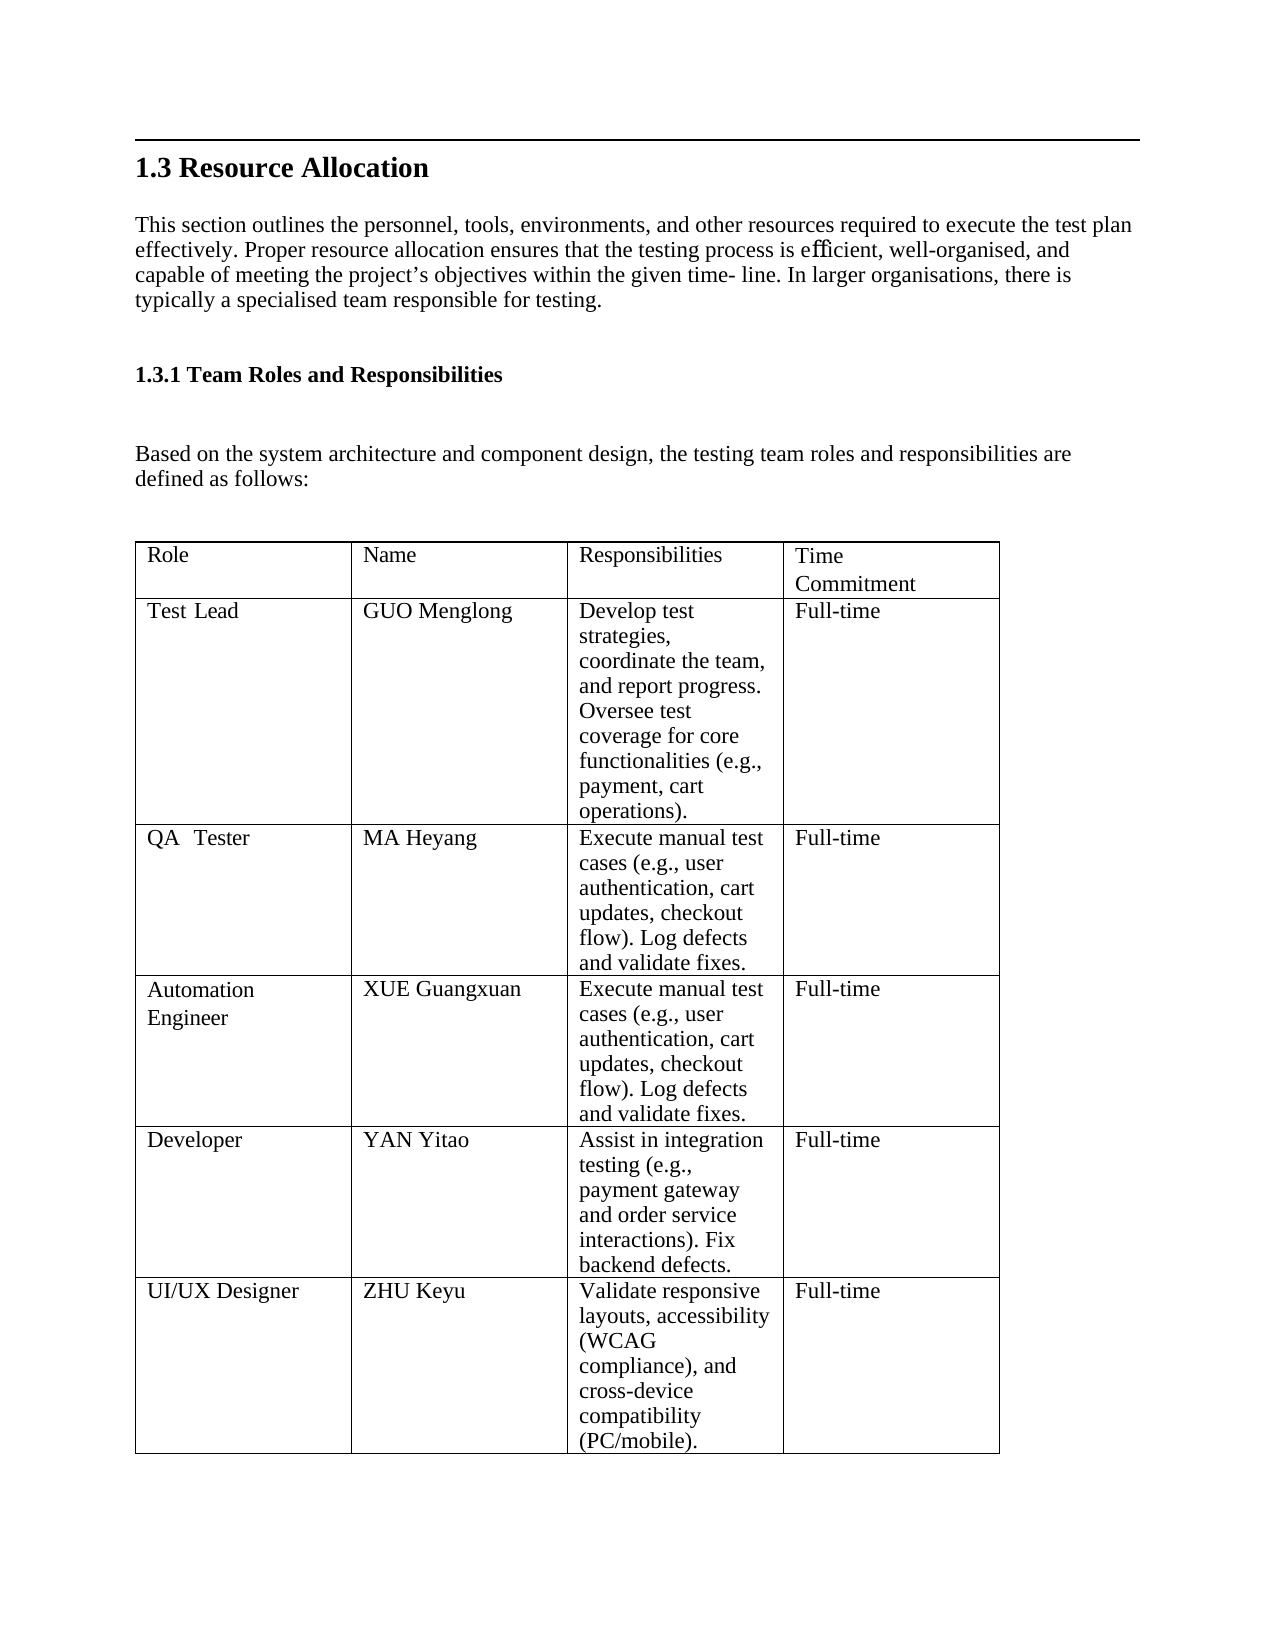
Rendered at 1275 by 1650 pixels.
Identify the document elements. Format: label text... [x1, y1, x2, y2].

table_cell Assist in integration testing (e.g., payment gateway and order service interactions). Fix backend defects. [568, 1127, 783, 1277]
table_cell Automation Engineer [136, 976, 351, 1126]
subtitle 1.3 Resource Allocation [135, 150, 1140, 183]
text Based on the system architecture and component design, the testing team roles and responsibilities are defined as follows: [135, 441, 1140, 491]
table_cell YAN Yitao [352, 1127, 567, 1277]
table_header Responsibilities [568, 543, 783, 598]
table_header Time Commitment [784, 543, 999, 598]
table_cell MA Heyang [352, 825, 567, 975]
table_cell Execute manual test cases (e.g., user authentication, cart updates, checkout flow). Log defects and validate fixes. [568, 976, 783, 1126]
table_cell Execute manual test cases (e.g., user authentication, cart updates, checkout flow). Log defects and validate fixes. [568, 825, 783, 975]
table_cell Full-time [784, 976, 999, 1126]
table_cell Full-time [784, 599, 999, 824]
table_header Role [136, 543, 351, 598]
table_cell UI/UX Designer [136, 1278, 351, 1453]
table_cell Develop test strategies, coordinate the team, and report progress. Oversee test coverage for core functionalities (e.g., payment, cart operations). [568, 599, 783, 824]
table_cell Developer [136, 1127, 351, 1277]
table_cell XUE Guangxuan [352, 976, 567, 1126]
table_cell GUO Menglong [352, 599, 567, 824]
table_cell Full-time [784, 1127, 999, 1277]
table_cell Full-time [784, 1278, 999, 1453]
table_cell Validate responsive layouts, accessibility (WCAG compliance), and cross-device compatibility (PC/mobile). [568, 1278, 783, 1453]
table_cell Test Lead [136, 599, 351, 824]
table_cell Full-time [784, 825, 999, 975]
table_cell ZHU Keyu [352, 1278, 567, 1453]
table_cell QA Tester [136, 825, 351, 975]
subtitle 1.3.1 Team Roles and Responsibilities [135, 363, 1140, 388]
text This section outlines the personnel, tools, environments, and other resources required to execute the test plan effectively. Proper resource allocation ensures that the testing process is eﬀicient, well-organised, and capable of meeting the project’s objectives within the given time- line. In larger organisations, there is typically a specialised team responsible for testing. [135, 213, 1140, 313]
table_header Name [352, 543, 567, 598]
